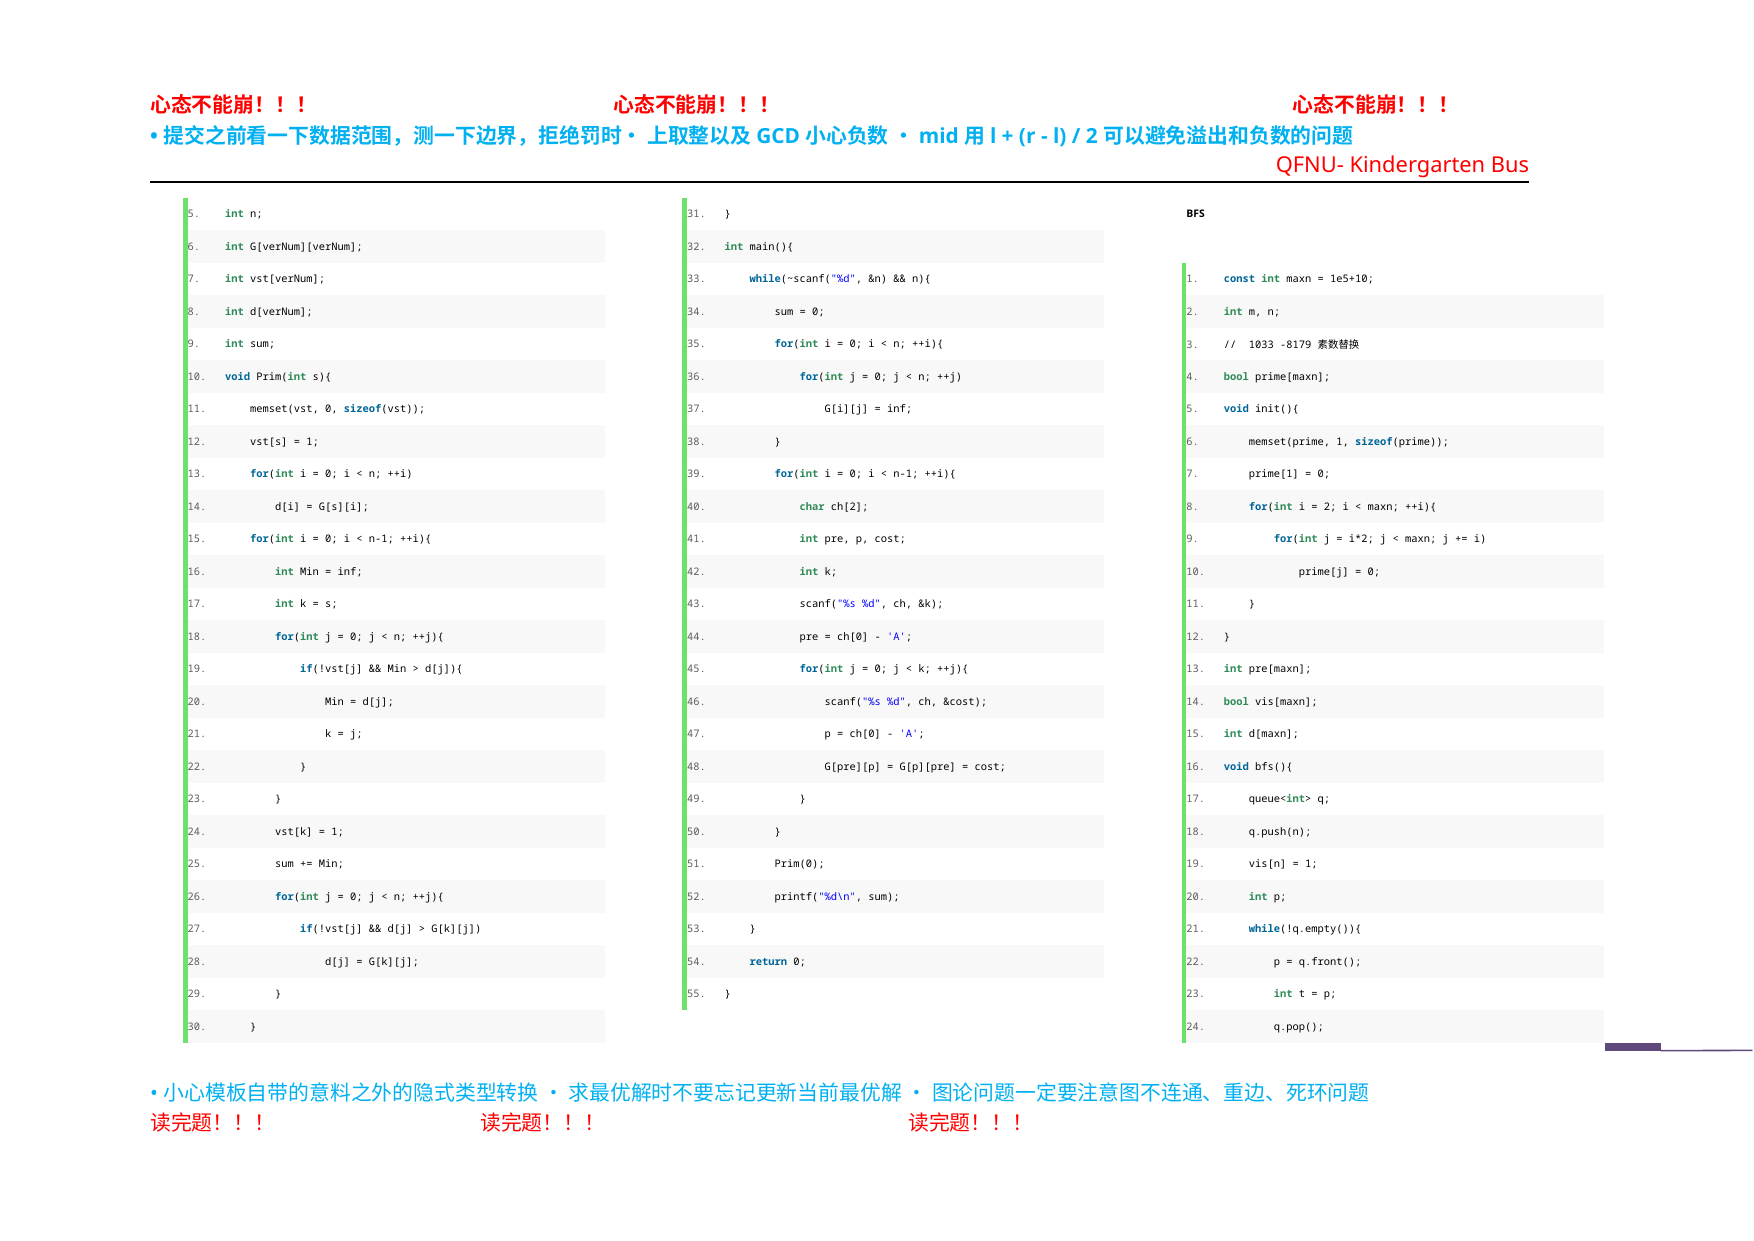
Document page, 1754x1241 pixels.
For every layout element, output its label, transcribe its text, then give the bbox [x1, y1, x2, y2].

list int pre[maxn]; [1186, 653, 1604, 685]
text BFS [1149, 198, 1604, 230]
list sum = 0; [687, 295, 1104, 328]
list d[j] = G[k][j]; [188, 945, 605, 978]
list for(int i = 0; i < n; ++i) [188, 458, 605, 490]
list int k = s; [188, 588, 605, 620]
list int d[maxn]; [1186, 718, 1604, 750]
list q.push(n); [1186, 815, 1604, 848]
list scanf("%s %d", ch, &cost); [687, 685, 1104, 718]
list } [188, 750, 605, 783]
list Min = d[j]; [188, 685, 605, 718]
list } [687, 978, 1104, 1010]
list } [687, 783, 1104, 815]
list for(int j = 0; j < n; ++j){ [188, 620, 605, 653]
list int pre, p, cost; [687, 523, 1104, 555]
list } [188, 783, 605, 815]
list } [1186, 588, 1604, 620]
list int p; [1186, 880, 1604, 913]
list int Min = inf; [188, 555, 605, 588]
list memset(vst, 0, sizeof(vst)); [188, 393, 605, 425]
list bool vis[maxn]; [1186, 685, 1604, 718]
list k = j; [188, 718, 605, 750]
list for(int j = 0; j < k; ++j){ [687, 653, 1104, 685]
list bool prime[maxn]; [1186, 360, 1604, 393]
list for(int i = 2; i < maxn; ++i){ [1186, 490, 1604, 523]
list } [1186, 620, 1604, 653]
list } [687, 198, 1104, 230]
list vis[n] = 1; [1186, 848, 1604, 880]
list sum += Min; [188, 848, 605, 880]
list scanf("%s %d", ch, &k); [687, 588, 1104, 620]
list int n; [188, 198, 605, 230]
list int sum; [188, 328, 605, 360]
list Prim(0); [687, 848, 1104, 880]
list int m, n; [1186, 295, 1604, 328]
list p = q.front(); [1186, 945, 1604, 978]
list for(int i = 0; i < n-1; ++i){ [687, 458, 1104, 490]
list for(int j = i*2; j < maxn; j += i) [1186, 523, 1604, 555]
list memset(prime, 1, sizeof(prime)); [1186, 425, 1604, 458]
list prime[1] = 0; [1186, 458, 1604, 490]
list for(int i = 0; i < n-1; ++i){ [188, 523, 605, 555]
list int main(){ [687, 230, 1104, 263]
list int G[verNum][verNum]; [188, 230, 605, 263]
list G[pre][p] = G[p][pre] = cost; [687, 750, 1104, 783]
list q.pop(); [1186, 1010, 1604, 1043]
list } [687, 425, 1104, 458]
list while(!q.empty()){ [1186, 913, 1604, 945]
list } [188, 978, 605, 1010]
list void init(){ [1186, 393, 1604, 425]
list int vst[verNum]; [188, 263, 605, 295]
list for(int j = 0; j < n; ++j){ [188, 880, 605, 913]
list while(~scanf("%d", &n) && n){ [687, 263, 1104, 295]
list G[i][j] = inf; [687, 393, 1104, 425]
list if(!vst[j] && Min > d[j]){ [188, 653, 605, 685]
list vst[k] = 1; [188, 815, 605, 848]
list char ch[2]; [687, 490, 1104, 523]
list int k; [687, 555, 1104, 588]
list prime[j] = 0; [1186, 555, 1604, 588]
list return 0; [687, 945, 1104, 978]
list int d[verNum]; [188, 295, 605, 328]
list queue<int> q; [1186, 783, 1604, 815]
list for(int i = 0; i < n; ++i){ [687, 328, 1104, 360]
list if(!vst[j] && d[j] > G[k][j]) [188, 913, 605, 945]
list for(int j = 0; j < n; ++j) [687, 360, 1104, 393]
list } [188, 1010, 605, 1043]
list void bfs(){ [1186, 750, 1604, 783]
list } [687, 815, 1104, 848]
list void Prim(int s){ [188, 360, 605, 393]
list printf("%d\n", sum); [687, 880, 1104, 913]
list pre = ch[0] - 'A'; [687, 620, 1104, 653]
list } [687, 913, 1104, 945]
list const int maxn = 1e5+10; [1186, 263, 1604, 295]
list p = ch[0] - 'A'; [687, 718, 1104, 750]
list d[i] = G[s][i]; [188, 490, 605, 523]
list // 1033 -8179 素数替换 [1186, 328, 1604, 360]
list int t = p; [1186, 978, 1604, 1010]
list vst[s] = 1; [188, 425, 605, 458]
